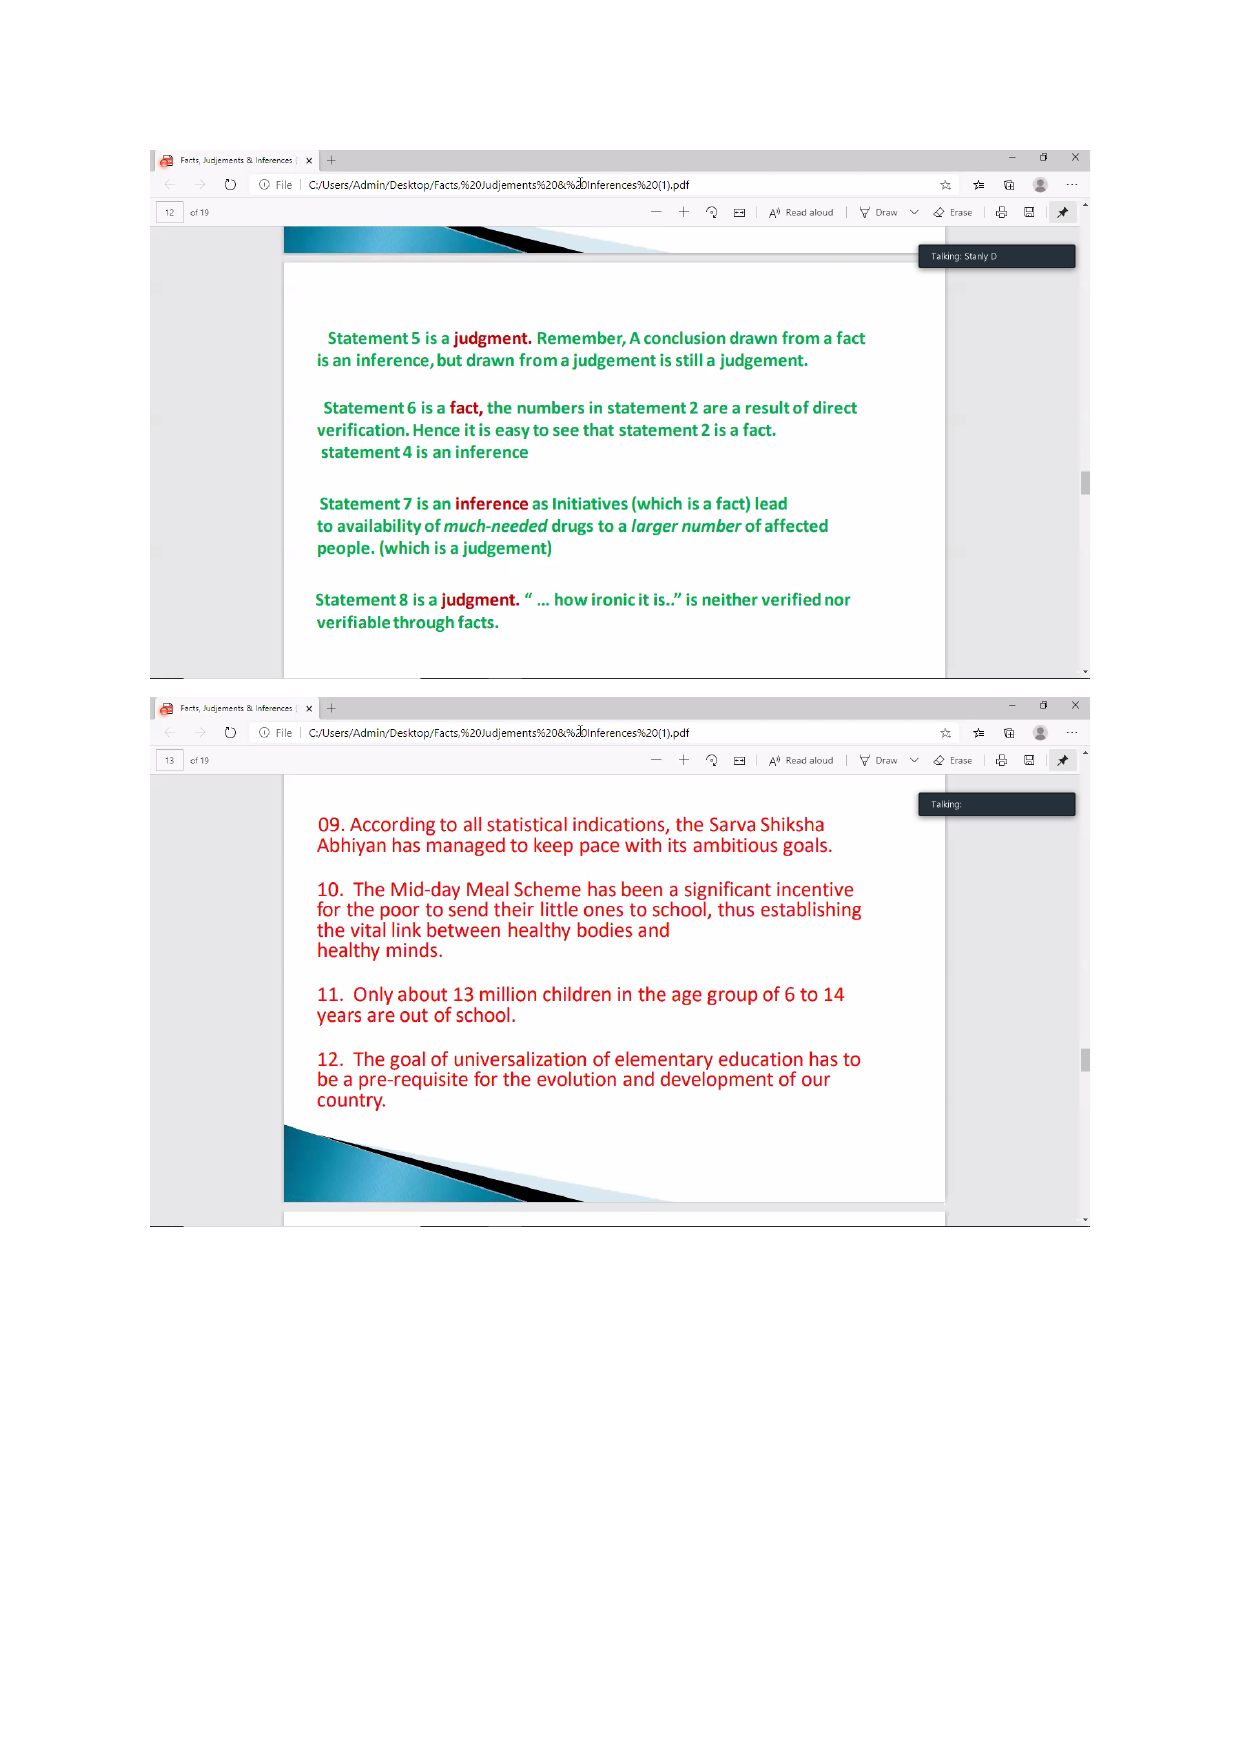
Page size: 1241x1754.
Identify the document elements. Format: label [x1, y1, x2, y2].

picture [150, 697, 1091, 1227]
picture [150, 150, 1091, 679]
